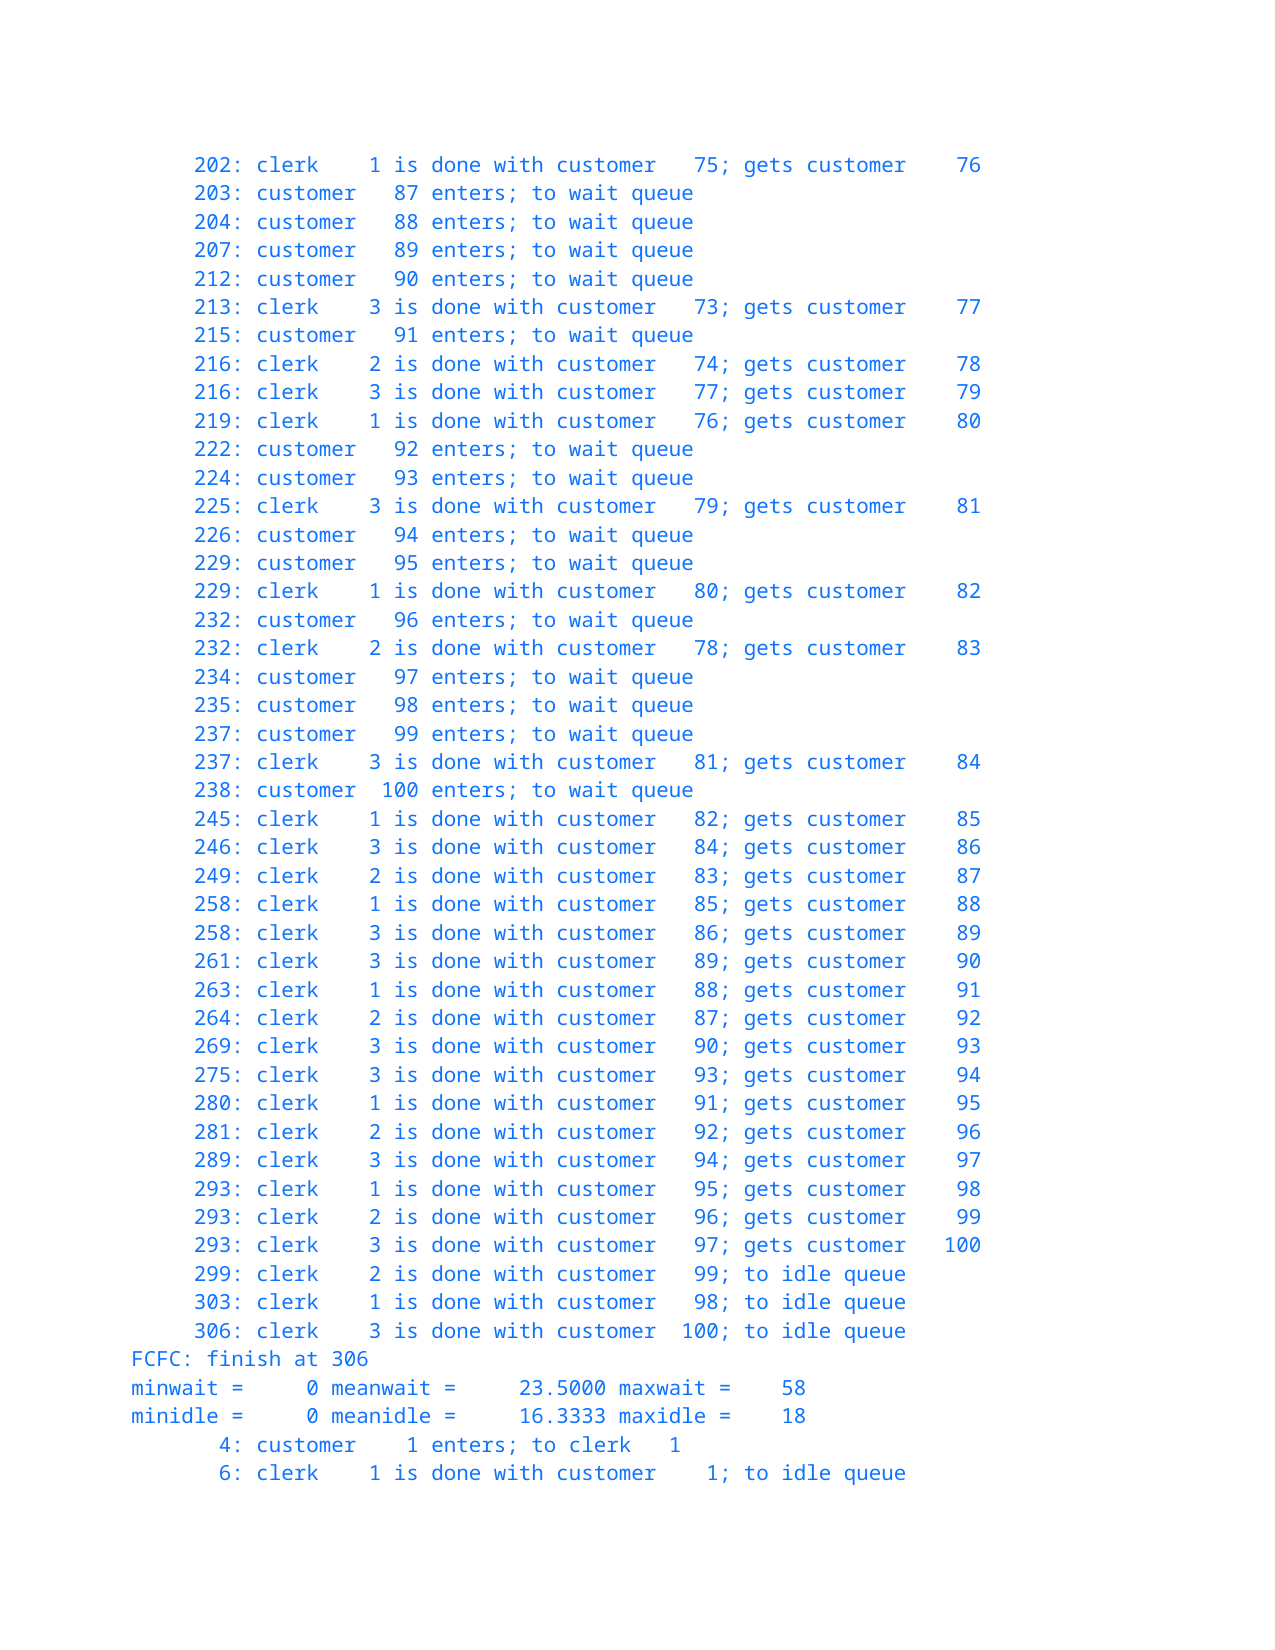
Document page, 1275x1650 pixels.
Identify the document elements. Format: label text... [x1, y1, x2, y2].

text 264: clerk 2 is done with customer 87; gets customer 92 [131, 1003, 1181, 1032]
text 280: clerk 1 is done with customer 91; gets customer 95 [131, 1088, 1181, 1117]
text minidle = 0 meanidle = 16.3333 maxidle = 18 [131, 1401, 1181, 1430]
text 238: customer 100 enters; to wait queue [131, 776, 1181, 804]
text 269: clerk 3 is done with customer 90; gets customer 93 [131, 1032, 1181, 1060]
text 207: customer 89 enters; to wait queue [131, 235, 1181, 264]
text 281: clerk 2 is done with customer 92; gets customer 96 [131, 1117, 1181, 1145]
text 234: customer 97 enters; to wait queue [131, 662, 1181, 690]
text 293: clerk 1 is done with customer 95; gets customer 98 [131, 1174, 1181, 1202]
text 258: clerk 3 is done with customer 86; gets customer 89 [131, 918, 1181, 946]
text 203: customer 87 enters; to wait queue [131, 178, 1181, 207]
text 261: clerk 3 is done with customer 89; gets customer 90 [131, 946, 1181, 975]
text 237: clerk 3 is done with customer 81; gets customer 84 [131, 747, 1181, 776]
text 237: customer 99 enters; to wait queue [131, 719, 1181, 747]
text 216: clerk 3 is done with customer 77; gets customer 79 [131, 377, 1181, 406]
text 225: clerk 3 is done with customer 79; gets customer 81 [131, 491, 1181, 520]
text 258: clerk 1 is done with customer 85; gets customer 88 [131, 889, 1181, 918]
text 249: clerk 2 is done with customer 83; gets customer 87 [131, 861, 1181, 889]
text 232: customer 96 enters; to wait queue [131, 605, 1181, 633]
text 4: customer 1 enters; to clerk 1 [131, 1430, 1181, 1458]
text minwait = 0 meanwait = 23.5000 maxwait = 58 [131, 1373, 1181, 1401]
text 293: clerk 3 is done with customer 97; gets customer 100 [131, 1231, 1181, 1259]
text 219: clerk 1 is done with customer 76; gets customer 80 [131, 406, 1181, 434]
text FCFC: finish at 306 [131, 1344, 1181, 1373]
text 224: customer 93 enters; to wait queue [131, 463, 1181, 491]
text 204: customer 88 enters; to wait queue [131, 207, 1181, 235]
text 232: clerk 2 is done with customer 78; gets customer 83 [131, 633, 1181, 662]
text 246: clerk 3 is done with customer 84; gets customer 86 [131, 832, 1181, 861]
text 293: clerk 2 is done with customer 96; gets customer 99 [131, 1202, 1181, 1231]
text 226: customer 94 enters; to wait queue [131, 520, 1181, 548]
text 263: clerk 1 is done with customer 88; gets customer 91 [131, 975, 1181, 1003]
text 289: clerk 3 is done with customer 94; gets customer 97 [131, 1145, 1181, 1174]
text 216: clerk 2 is done with customer 74; gets customer 78 [131, 349, 1181, 377]
text 245: clerk 1 is done with customer 82; gets customer 85 [131, 804, 1181, 832]
text 6: clerk 1 is done with customer 1; to idle queue [131, 1458, 1181, 1487]
text 212: customer 90 enters; to wait queue [131, 264, 1181, 292]
text 235: customer 98 enters; to wait queue [131, 690, 1181, 719]
text 215: customer 91 enters; to wait queue [131, 321, 1181, 349]
text 303: clerk 1 is done with customer 98; to idle queue [131, 1287, 1181, 1316]
text 213: clerk 3 is done with customer 73; gets customer 77 [131, 292, 1181, 321]
text 275: clerk 3 is done with customer 93; gets customer 94 [131, 1060, 1181, 1088]
text 222: customer 92 enters; to wait queue [131, 434, 1181, 463]
text 299: clerk 2 is done with customer 99; to idle queue [131, 1259, 1181, 1287]
text 202: clerk 1 is done with customer 75; gets customer 76 [131, 150, 1181, 178]
text 229: clerk 1 is done with customer 80; gets customer 82 [131, 577, 1181, 605]
text 229: customer 95 enters; to wait queue [131, 548, 1181, 577]
text 306: clerk 3 is done with customer 100; to idle queue [131, 1316, 1181, 1344]
